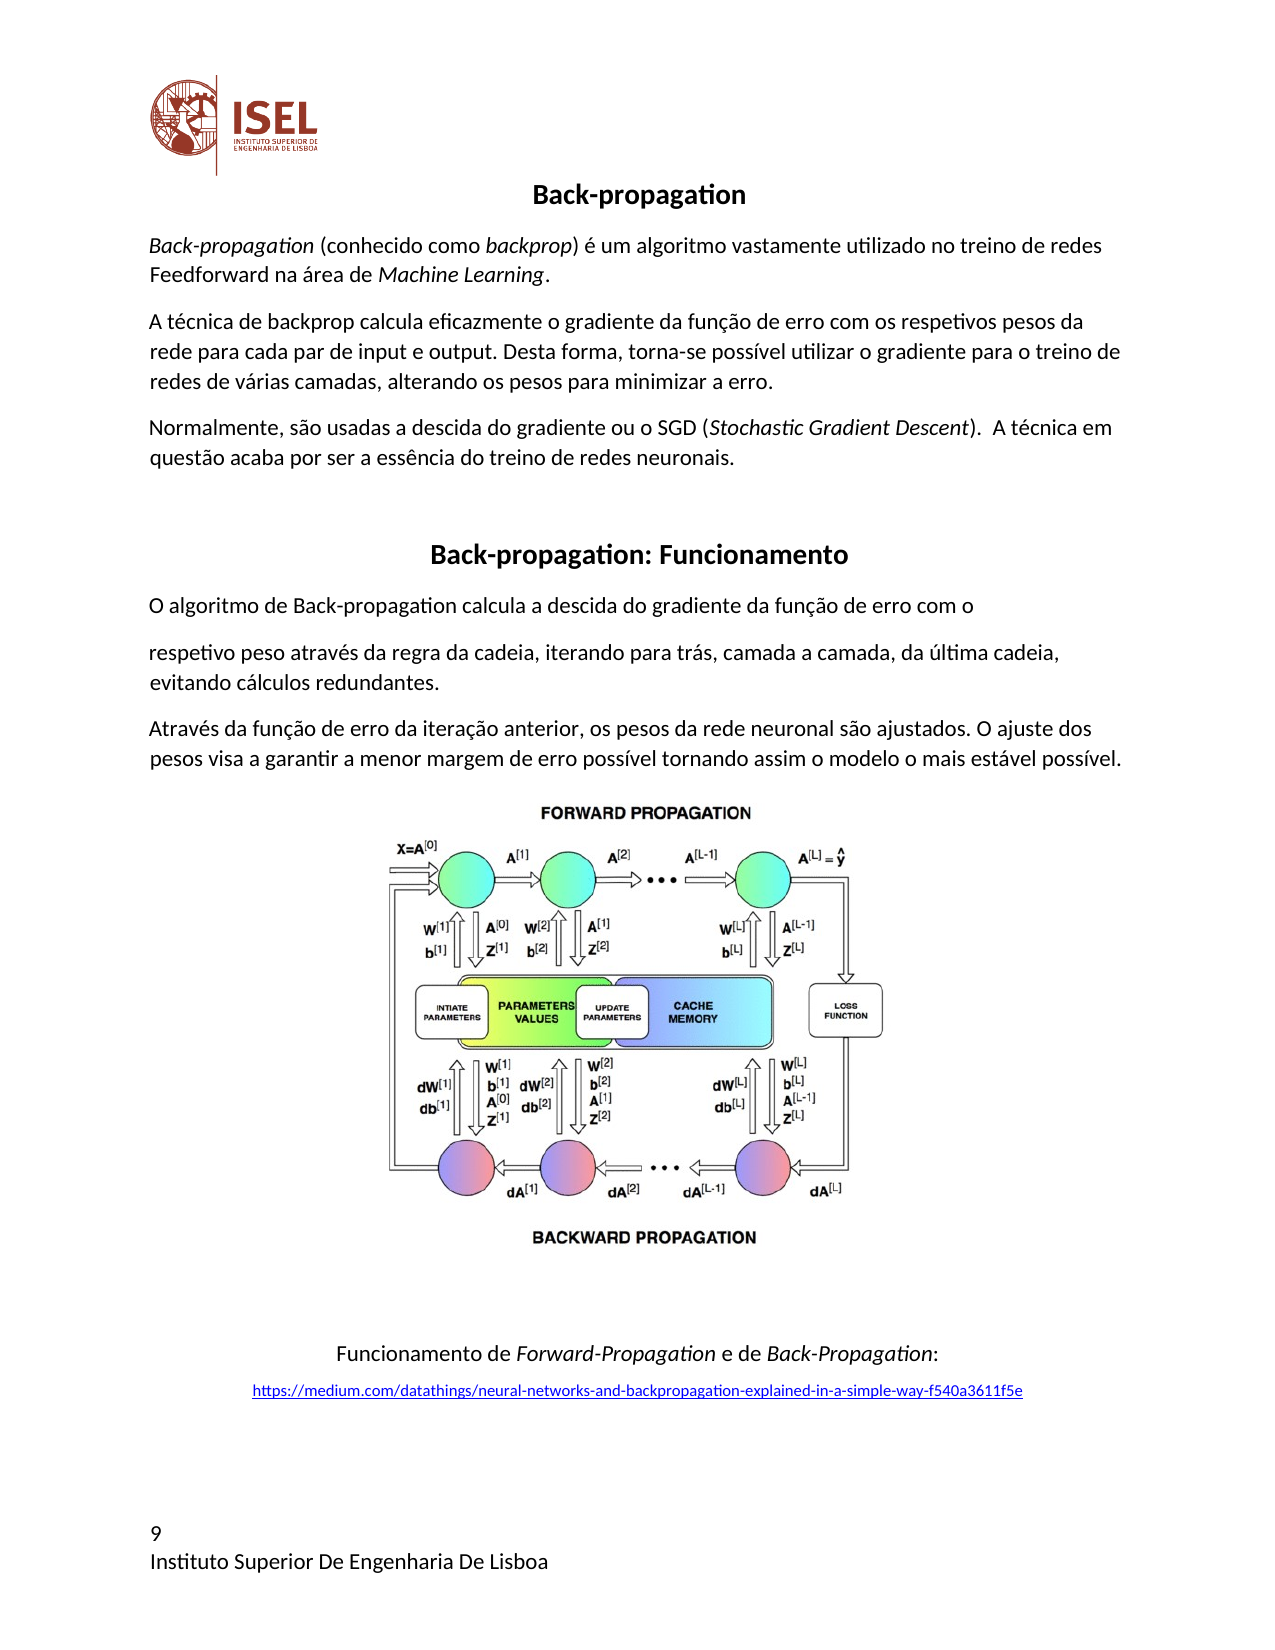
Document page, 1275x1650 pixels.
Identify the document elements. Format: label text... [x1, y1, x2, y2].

text respetivo peso através da regra da cadeia, iterando para trás, camada a camada, da última cadeia, evitando cálculos redundantes. [148, 638, 1127, 696]
text Funcionamento de Forward-Propagation e de Back-Propagation: [150, 1339, 1125, 1367]
text O algoritmo de Back-propagation calcula a descida do gradiente da função de erro com o [148, 591, 1127, 619]
text A técnica de backprop calcula eficazmente o gradiente da função de erro com os respetivos pesos da rede para cada par de input e output. Desta forma, torna-se possível utilizar o gradiente para o treino de redes de várias camadas, alterando os pesos para minimizar a erro. [148, 307, 1127, 395]
text Back-propagation (conhecido como backprop) é um algoritmo vastamente utilizado no treino de redes Feedforward na área de Machine Learning. [148, 231, 1127, 289]
text Normalmente, são usadas a descida do gradiente ou o SGD (Stochastic Gradient Descent). A técnica em questão acaba por ser a essência do treino de redes neuronais. [148, 413, 1127, 471]
subtitle Back-propagation: Funcionamento [148, 536, 1130, 572]
picture [366, 774, 906, 1277]
text Através da função de erro da iteração anterior, os pesos da rede neuronal são ajustados. O ajuste dos pesos visa a garantir a menor margem de erro possível tornando assim o modelo o mais estável possível. [148, 714, 1127, 772]
picture [150, 75, 318, 176]
subtitle Back-propagation [148, 176, 1130, 211]
text https://medium.com/datathings/neural-networks-and-backpropagation-explained-in-a-simple-way-f540a3611f5e [150, 1380, 1125, 1401]
